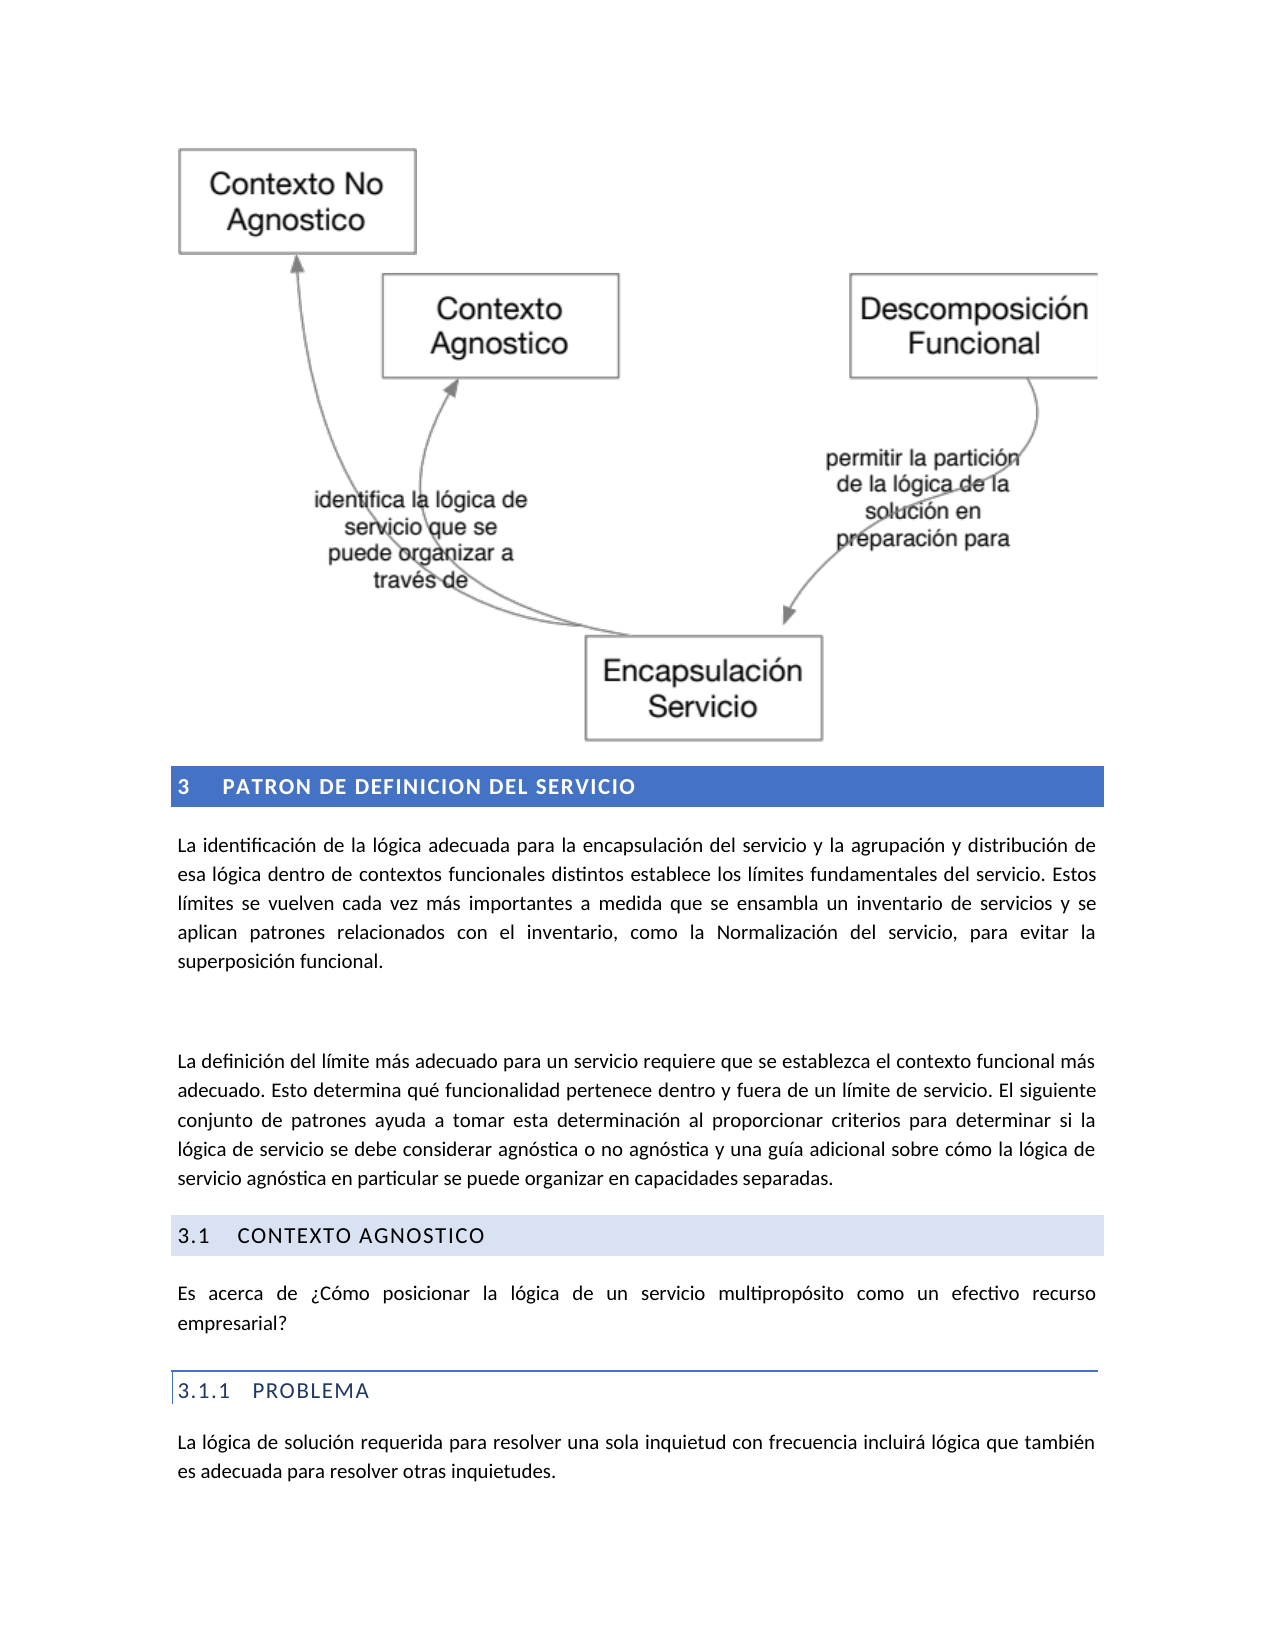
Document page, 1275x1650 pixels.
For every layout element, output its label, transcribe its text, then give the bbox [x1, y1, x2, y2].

text Es acerca de ¿Cómo posicionar la lógica de un servicio multipropósito como un efectivo recurso empresarial? [177, 1281, 1098, 1335]
subtitle Problema [173, 1372, 1098, 1404]
text La identificación de la lógica adecuada para la encapsulación del servicio y la agrupación y distribución de esa lógica dentro de contextos funcionales distintos establece los límites fundamentales del servicio. Estos límites se vuelven cada vez más importantes a medida que se ensambla un inventario de servicios y se aplican patrones relacionados con el inventario, como la Normalización del servicio, para evitar la superposición funcional. [177, 832, 1098, 974]
text La lógica de solución requerida para resolver una sola inquietud con frecuencia incluirá lógica que también es adecuada para resolver otras inquietudes. [177, 1429, 1098, 1483]
subtitle patron de definicion del servicio [177, 773, 1098, 801]
subtitle Contexto Agnostico [177, 1221, 1098, 1249]
text La definición del límite más adecuado para un servicio requiere que se establezca el contexto funcional más adecuado. Esto determina qué funcionalidad pertenece dentro y fuera de un límite de servicio. El siguiente conjunto de patrones ayuda a tomar esta determinación al proporcionar criterios para determinar si la lógica de servicio se debe considerar agnóstica o no agnóstica y una guía adicional sobre cómo la lógica de servicio agnóstica en particular se puede organizar en capacidades separadas. [177, 1048, 1098, 1191]
